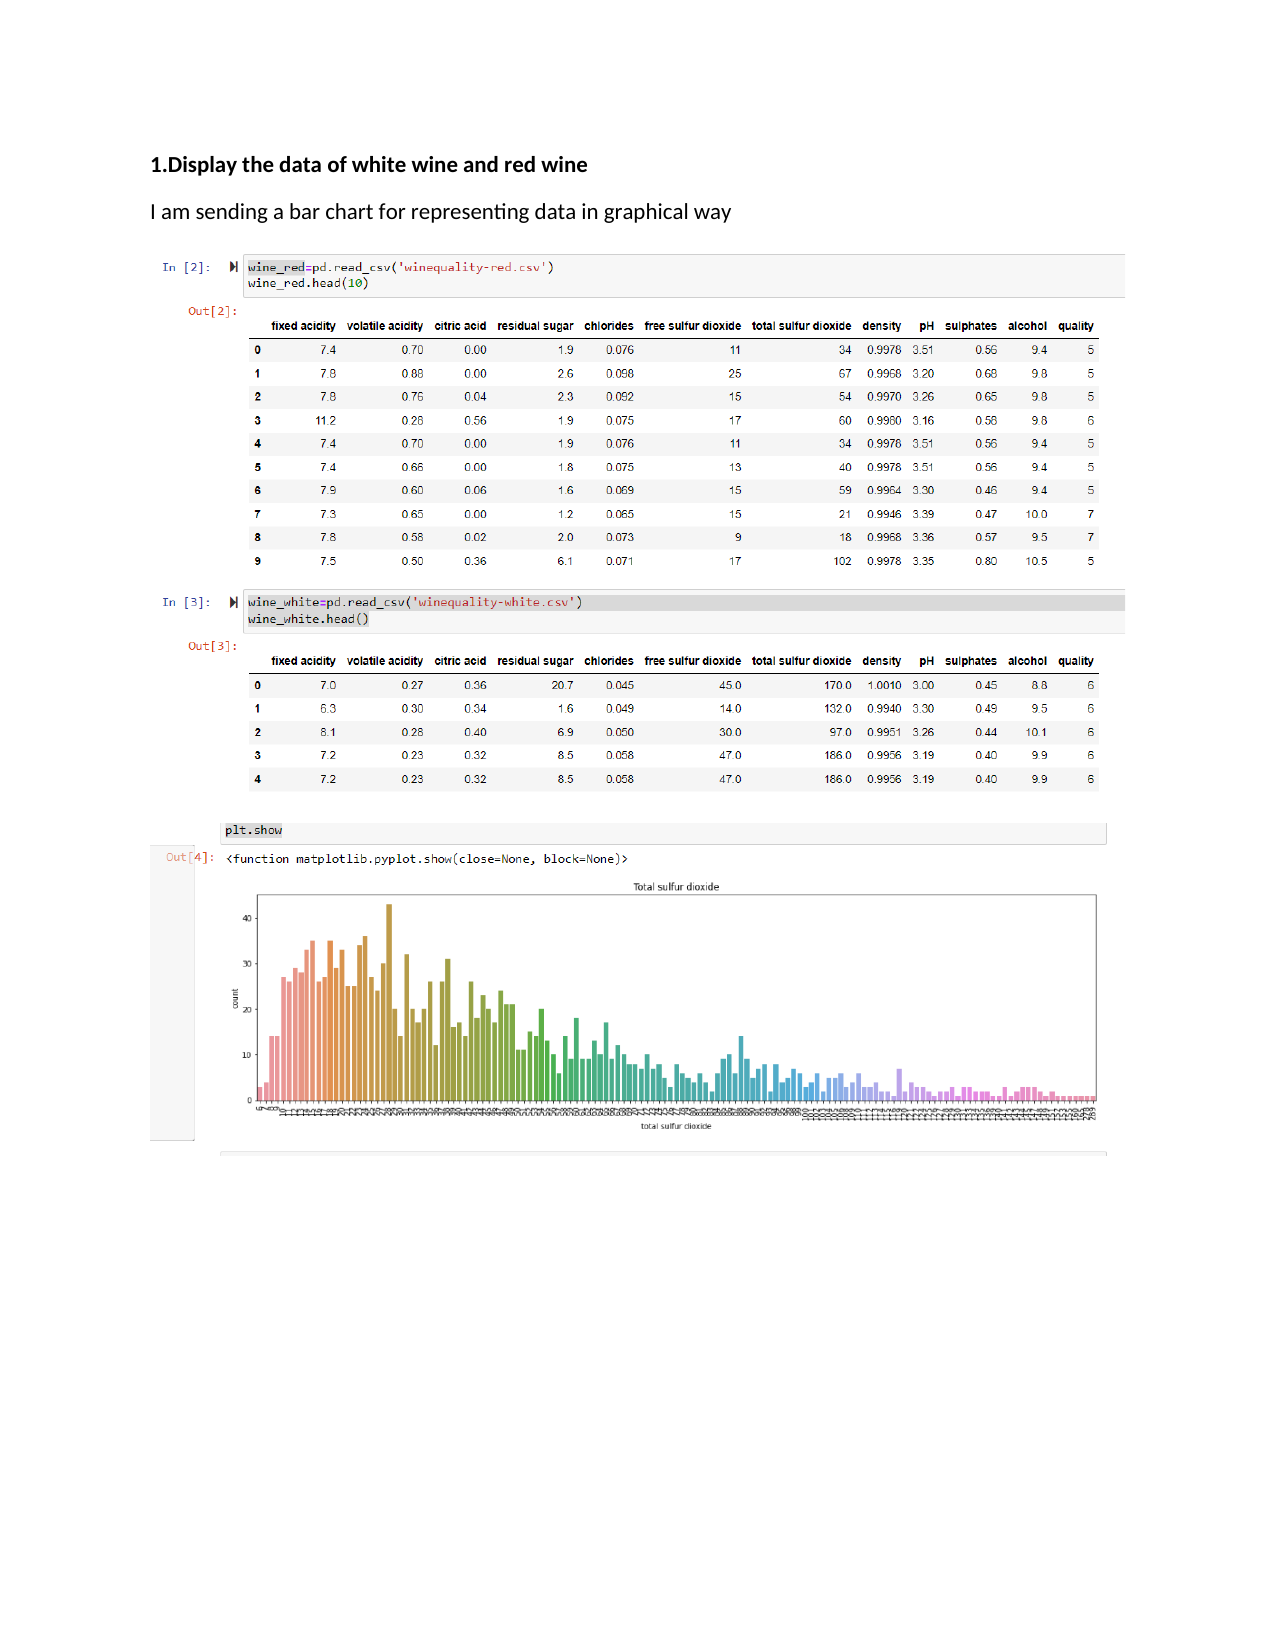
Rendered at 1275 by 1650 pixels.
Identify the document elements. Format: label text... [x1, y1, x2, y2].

picture [150, 243, 1125, 805]
picture [150, 823, 1125, 1156]
text 1.Display the data of white wine and red wine [150, 150, 1125, 178]
text I am sending a bar chart for representing data in graphical way [150, 197, 1125, 225]
